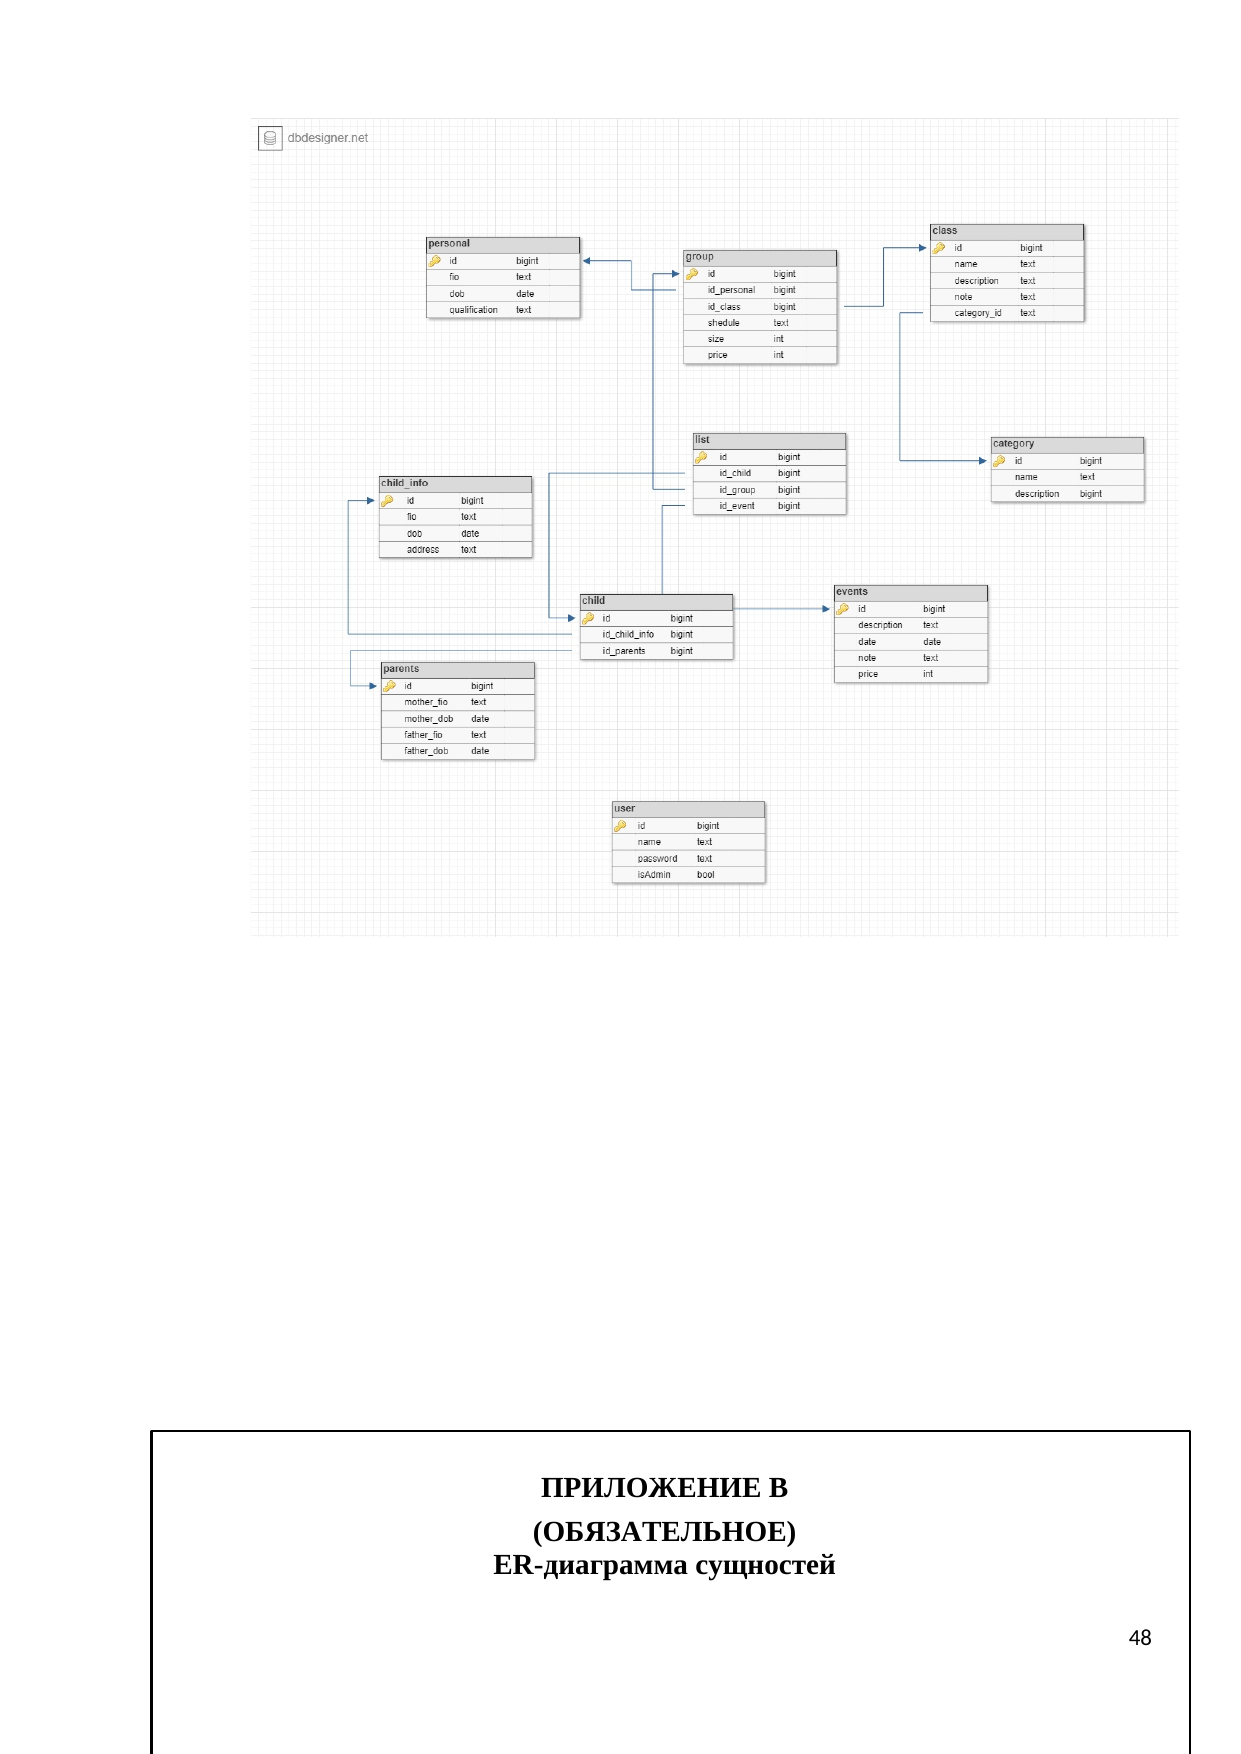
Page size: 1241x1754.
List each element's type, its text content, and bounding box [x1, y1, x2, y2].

subtitle ПРИЛОЖЕНИЕ В [177, 1470, 1152, 1503]
text ER-диаграмма сущностей [177, 1547, 1152, 1581]
picture [250, 118, 1179, 937]
text (ОБЯЗАТЕЛЬНОЕ) [177, 1514, 1152, 1547]
